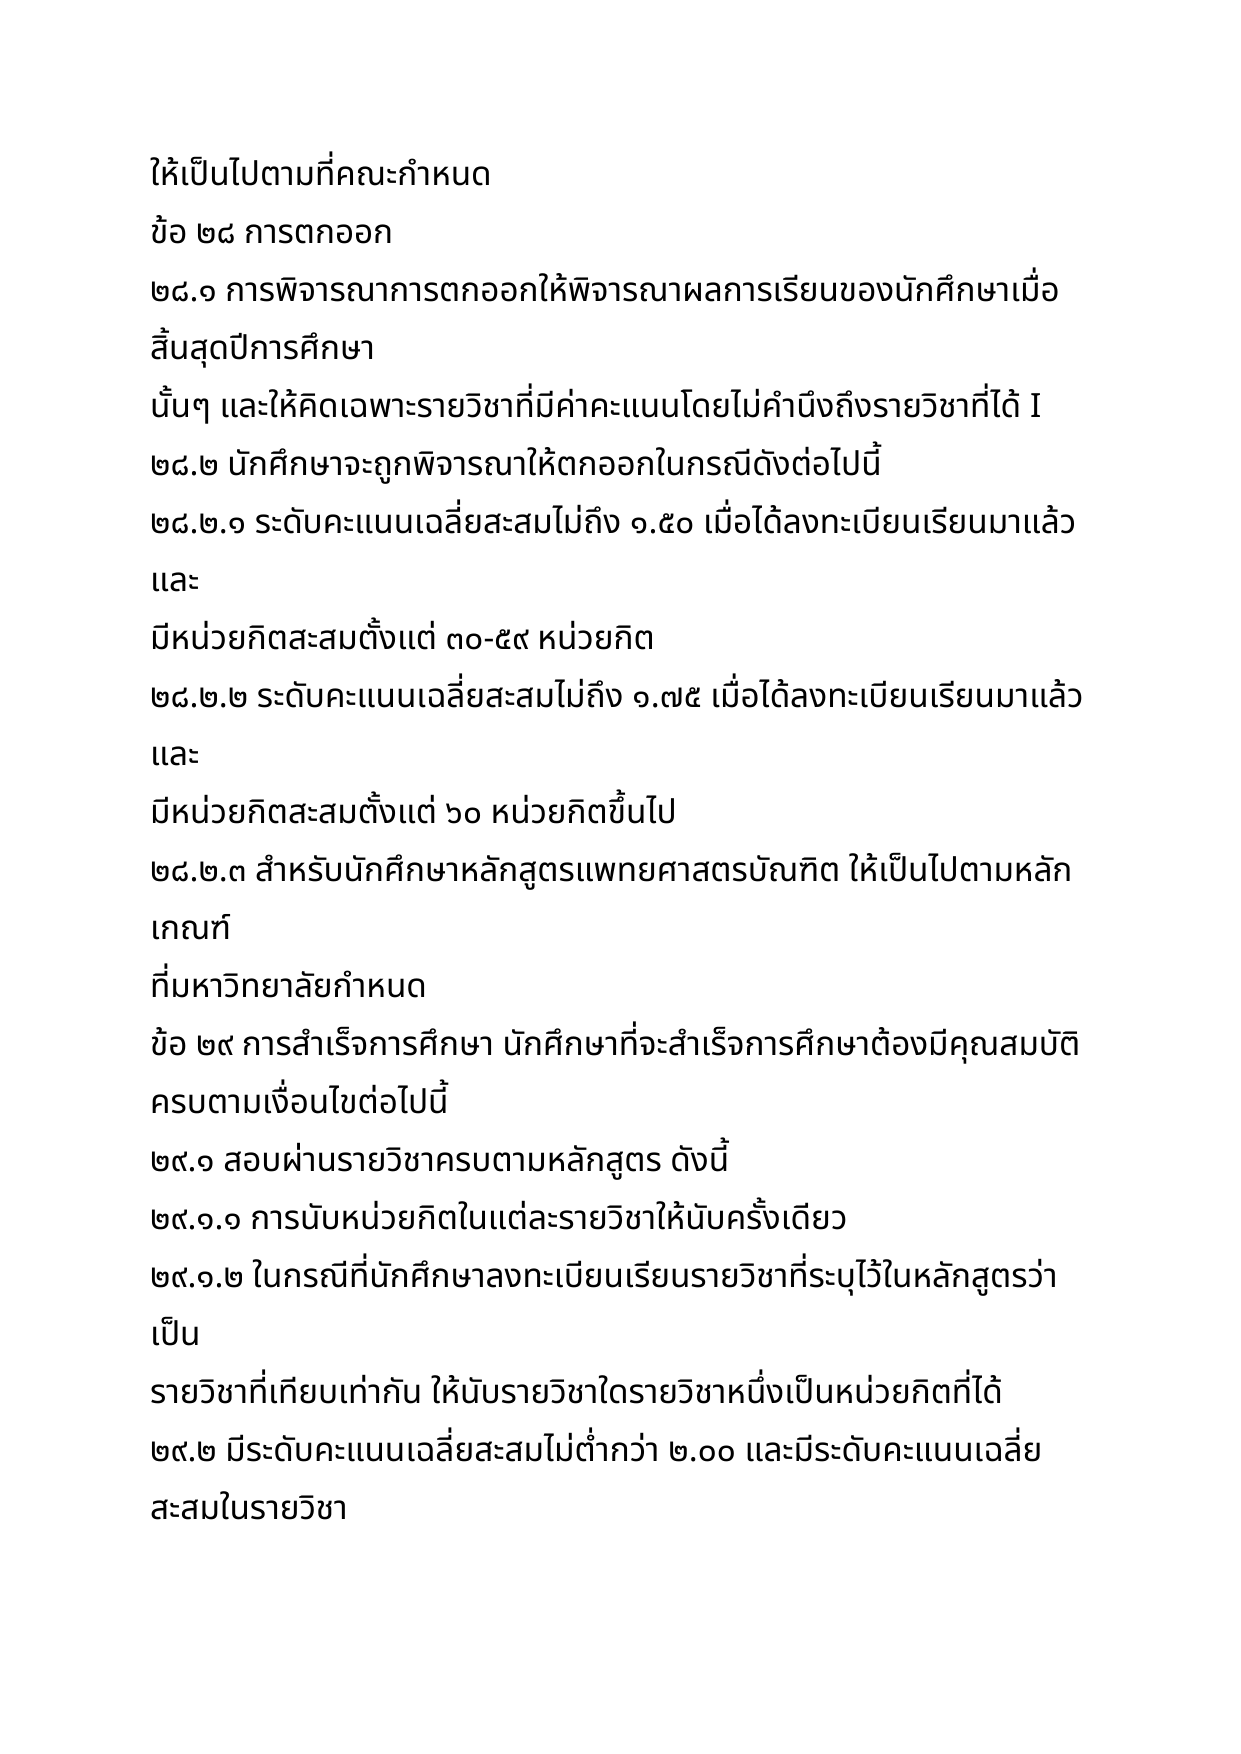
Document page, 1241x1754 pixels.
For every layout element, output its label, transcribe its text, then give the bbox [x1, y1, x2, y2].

text มีหน่วยกิตสะสมตั้งแต่ ๓๐-๕๙ หน่วยกิต [150, 614, 1090, 665]
text ๒๙.๑.๒ ในกรณีที่นักศึกษาลงทะเบียนเรียนรายวิชาที่ระบุไว้ในหลักสูตรว่าเป็น [150, 1252, 1090, 1361]
text ๒๘.๒ นักศึกษาจะถูกพิจารณาให้ตกออกในกรณีดังต่อไปนี้ [150, 440, 1090, 491]
text นั้นๆ และให้คิดเฉพาะรายวิชาที่มีค่าคะแนนโดยไม่คำนึงถึงรายวิชาที่ได้ I [150, 382, 1090, 432]
text ๒๘.๒.๓ สำหรับนักศึกษาหลักสูตรแพทยศาสตรบัณฑิต ให้เป็นไปตามหลักเกณฑ์ [150, 846, 1090, 955]
text รายวิชาที่เทียบเท่ากัน ให้นับรายวิชาใดรายวิชาหนึ่งเป็นหน่วยกิตที่ได้ [150, 1368, 1090, 1419]
text มีหน่วยกิตสะสมตั้งแต่ ๖๐ หน่วยกิตขึ้นไป [150, 788, 1090, 839]
text ข้อ ๒๘ การตกออก [150, 208, 1090, 258]
text ๒๙.๑ สอบผ่านรายวิชาครบตามหลักสูตร ดังนี้ [150, 1136, 1090, 1187]
text ให้เป็นไปตามที่คณะกำหนด [150, 150, 1090, 200]
text ๒๘.๒.๒ ระดับคะแนนเฉลี่ยสะสมไม่ถึง ๑.๗๕ เมื่อได้ลงทะเบียนเรียนมาแล้วและ [150, 672, 1090, 781]
text ๒๘.๑ การพิจารณาการตกออกให้พิจารณาผลการเรียนของนักศึกษาเมื่อสิ้นสุดปีการศึกษา [150, 266, 1090, 374]
text ข้อ ๒๙ การสำเร็จการศึกษา นักศึกษาที่จะสำเร็จการศึกษาต้องมีคุณสมบัติครบตามเงื่อนไขต่อไปนี้ [150, 1020, 1090, 1128]
text ๒๙.๑.๑ การนับหน่วยกิตในแต่ละรายวิชาให้นับครั้งเดียว [150, 1194, 1090, 1245]
text ที่มหาวิทยาลัยกำหนด [150, 962, 1090, 1013]
text ๒๙.๒ มีระดับคะแนนเฉลี่ยสะสมไม่ต่ำกว่า ๒.๐๐ และมีระดับคะแนนเฉลี่ยสะสมในรายวิชา [150, 1426, 1090, 1535]
text ๒๘.๒.๑ ระดับคะแนนเฉลี่ยสะสมไม่ถึง ๑.๕๐ เมื่อได้ลงทะเบียนเรียนมาแล้วและ [150, 498, 1090, 607]
